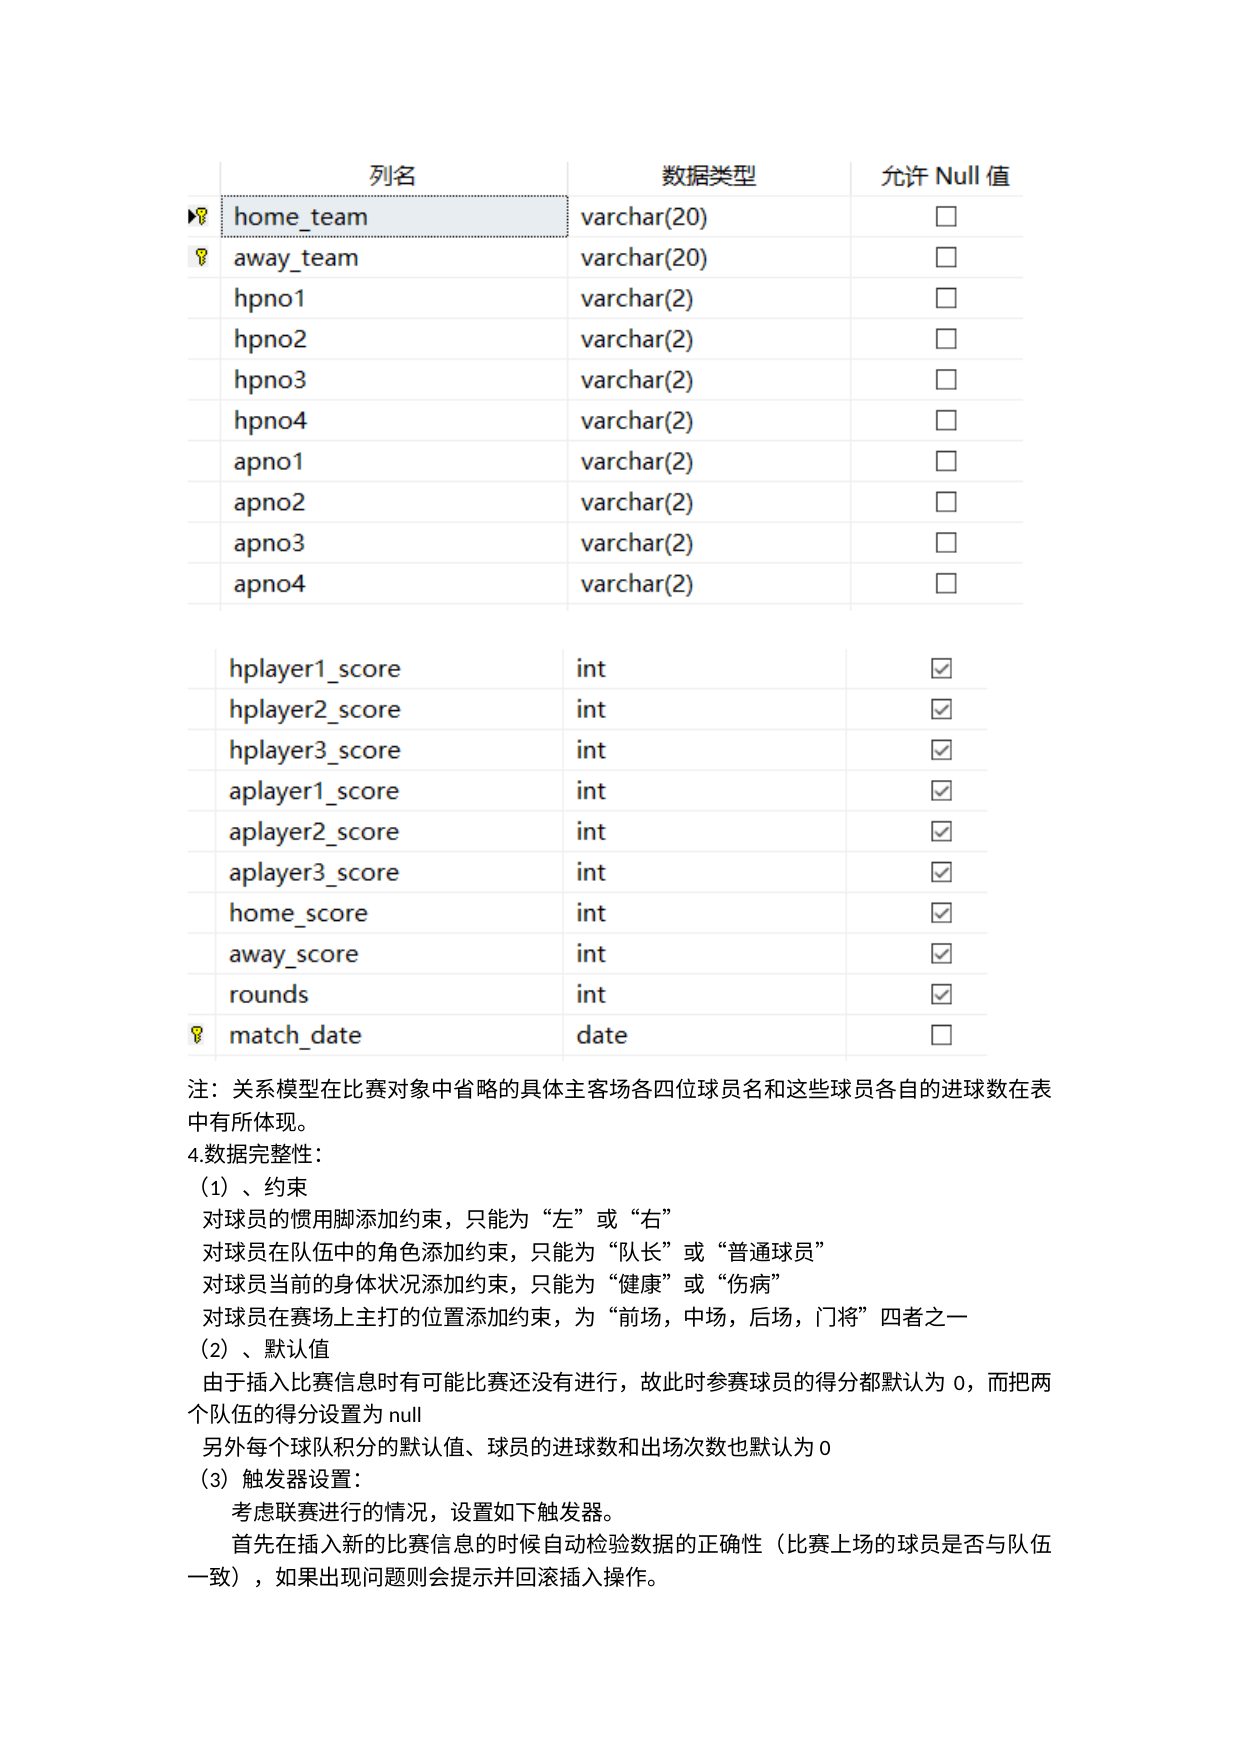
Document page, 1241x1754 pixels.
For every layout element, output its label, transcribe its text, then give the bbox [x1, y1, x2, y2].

text （2）、默认值 [187, 1332, 1053, 1364]
text 另外每个球队积分的默认值、球员的进球数和出场次数也默认为0 [187, 1429, 1053, 1462]
text （1）、约束 [187, 1169, 1053, 1202]
text 对球员当前的身体状况添加约束，只能为“健康”或“伤病” [187, 1267, 1053, 1299]
text 对球员在赛场上主打的位置添加约束，为“前场，中场，后场，门将”四者之一 [187, 1299, 1053, 1332]
text 注：关系模型在比赛对象中省略的具体主客场各四位球员名和这些球员各自的进球数在表中有所体现。 [187, 1072, 1053, 1137]
picture [187, 649, 988, 1061]
text 4.数据完整性： [187, 1137, 1053, 1169]
text 考虑联赛进行的情况，设置如下触发器。 [187, 1494, 1053, 1527]
text 对球员的惯用脚添加约束，只能为“左”或“右” [187, 1202, 1053, 1234]
text （3）触发器设置： [187, 1462, 1053, 1494]
text 对球员在队伍中的角色添加约束，只能为“队长”或“普通球员” [187, 1234, 1053, 1267]
picture [187, 162, 1024, 611]
text 首先在插入新的比赛信息的时候自动检验数据的正确性（比赛上场的球员是否与队伍一致），如果出现问题则会提示并回滚插入操作。 [187, 1527, 1053, 1592]
text 由于插入比赛信息时有可能比赛还没有进行，故此时参赛球员的得分都默认为0，而把两个队伍的得分设置为null [187, 1364, 1053, 1429]
